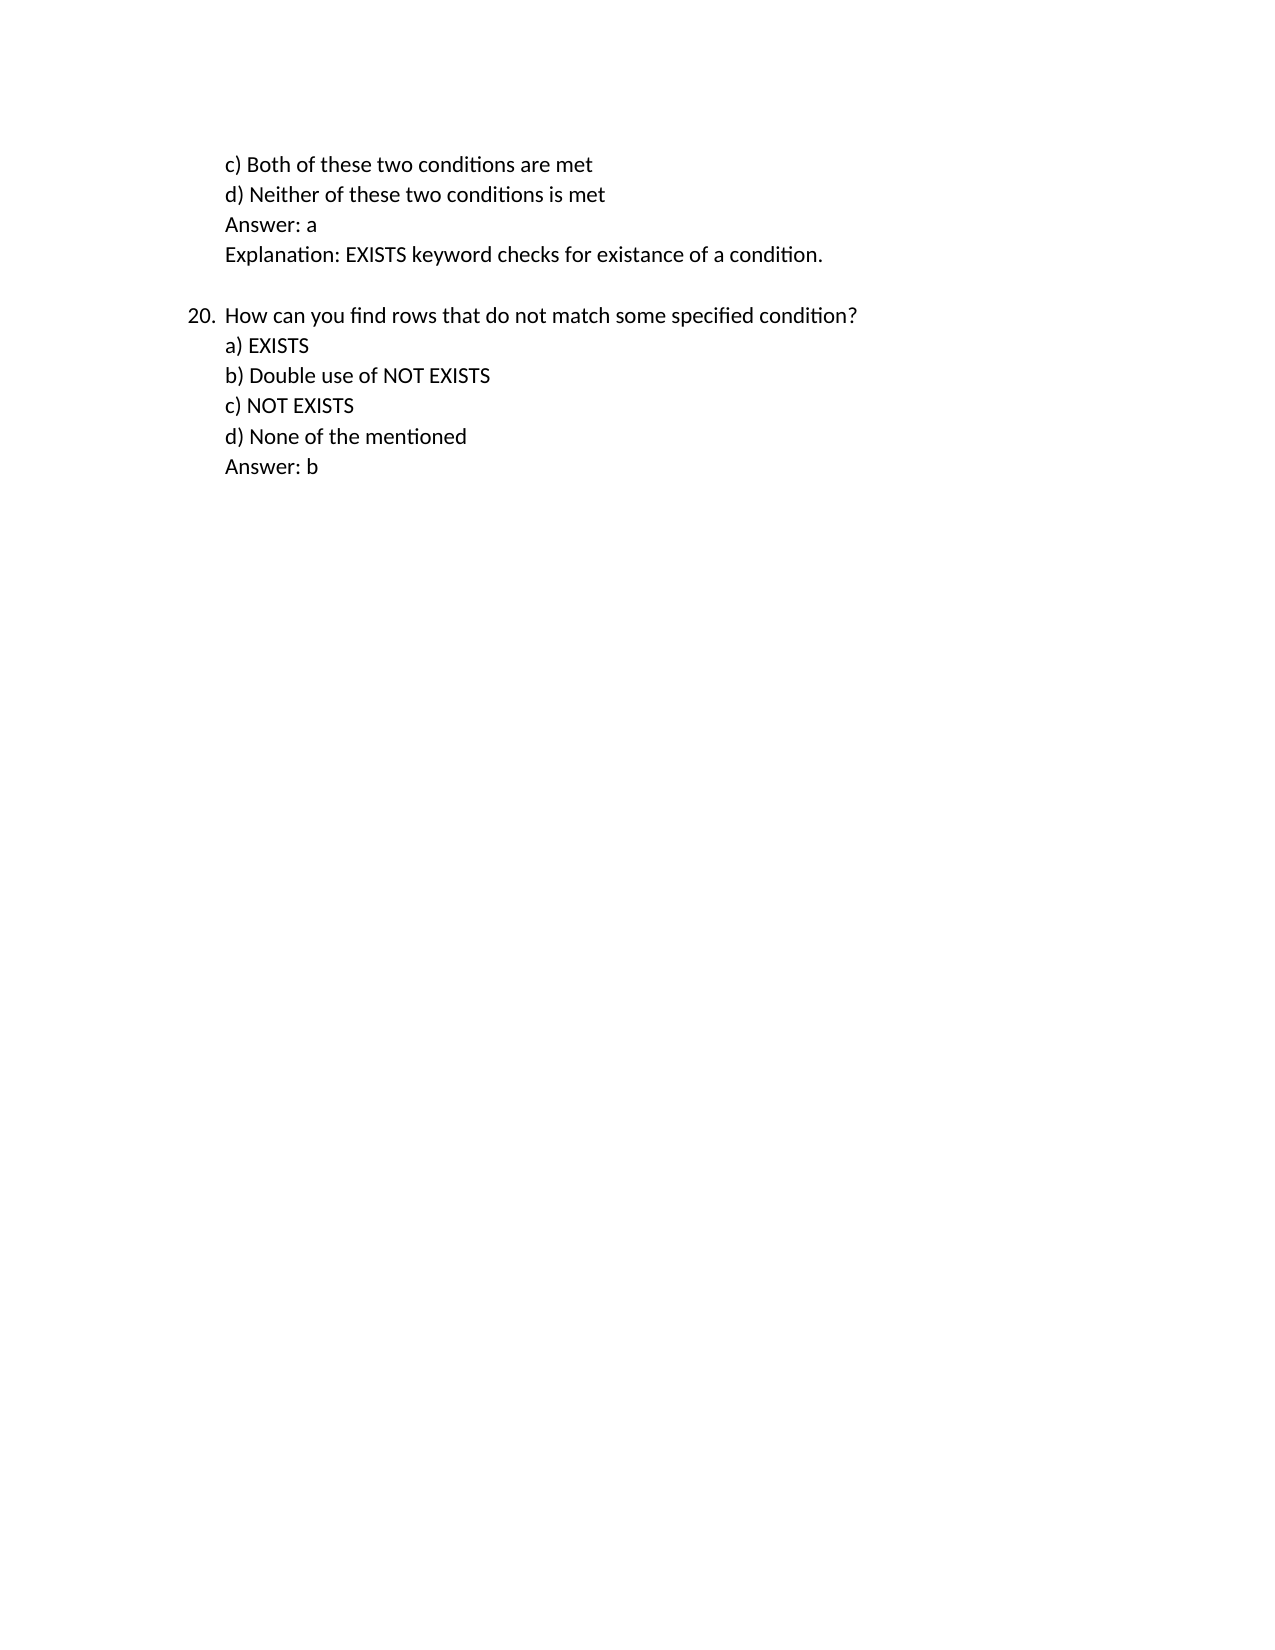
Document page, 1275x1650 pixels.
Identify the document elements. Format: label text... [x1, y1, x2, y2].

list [187, 150, 1125, 208]
list Answer: b [225, 452, 1125, 480]
list How can you find rows that do not match some specified condition? a) EXISTS b) Double use of NOT EXISTS c) NOT EXISTS d) None of the mentioned [187, 301, 1125, 450]
list Answer: a Explanation: EXISTS keyword checks for existance of a condition. [225, 210, 1125, 269]
